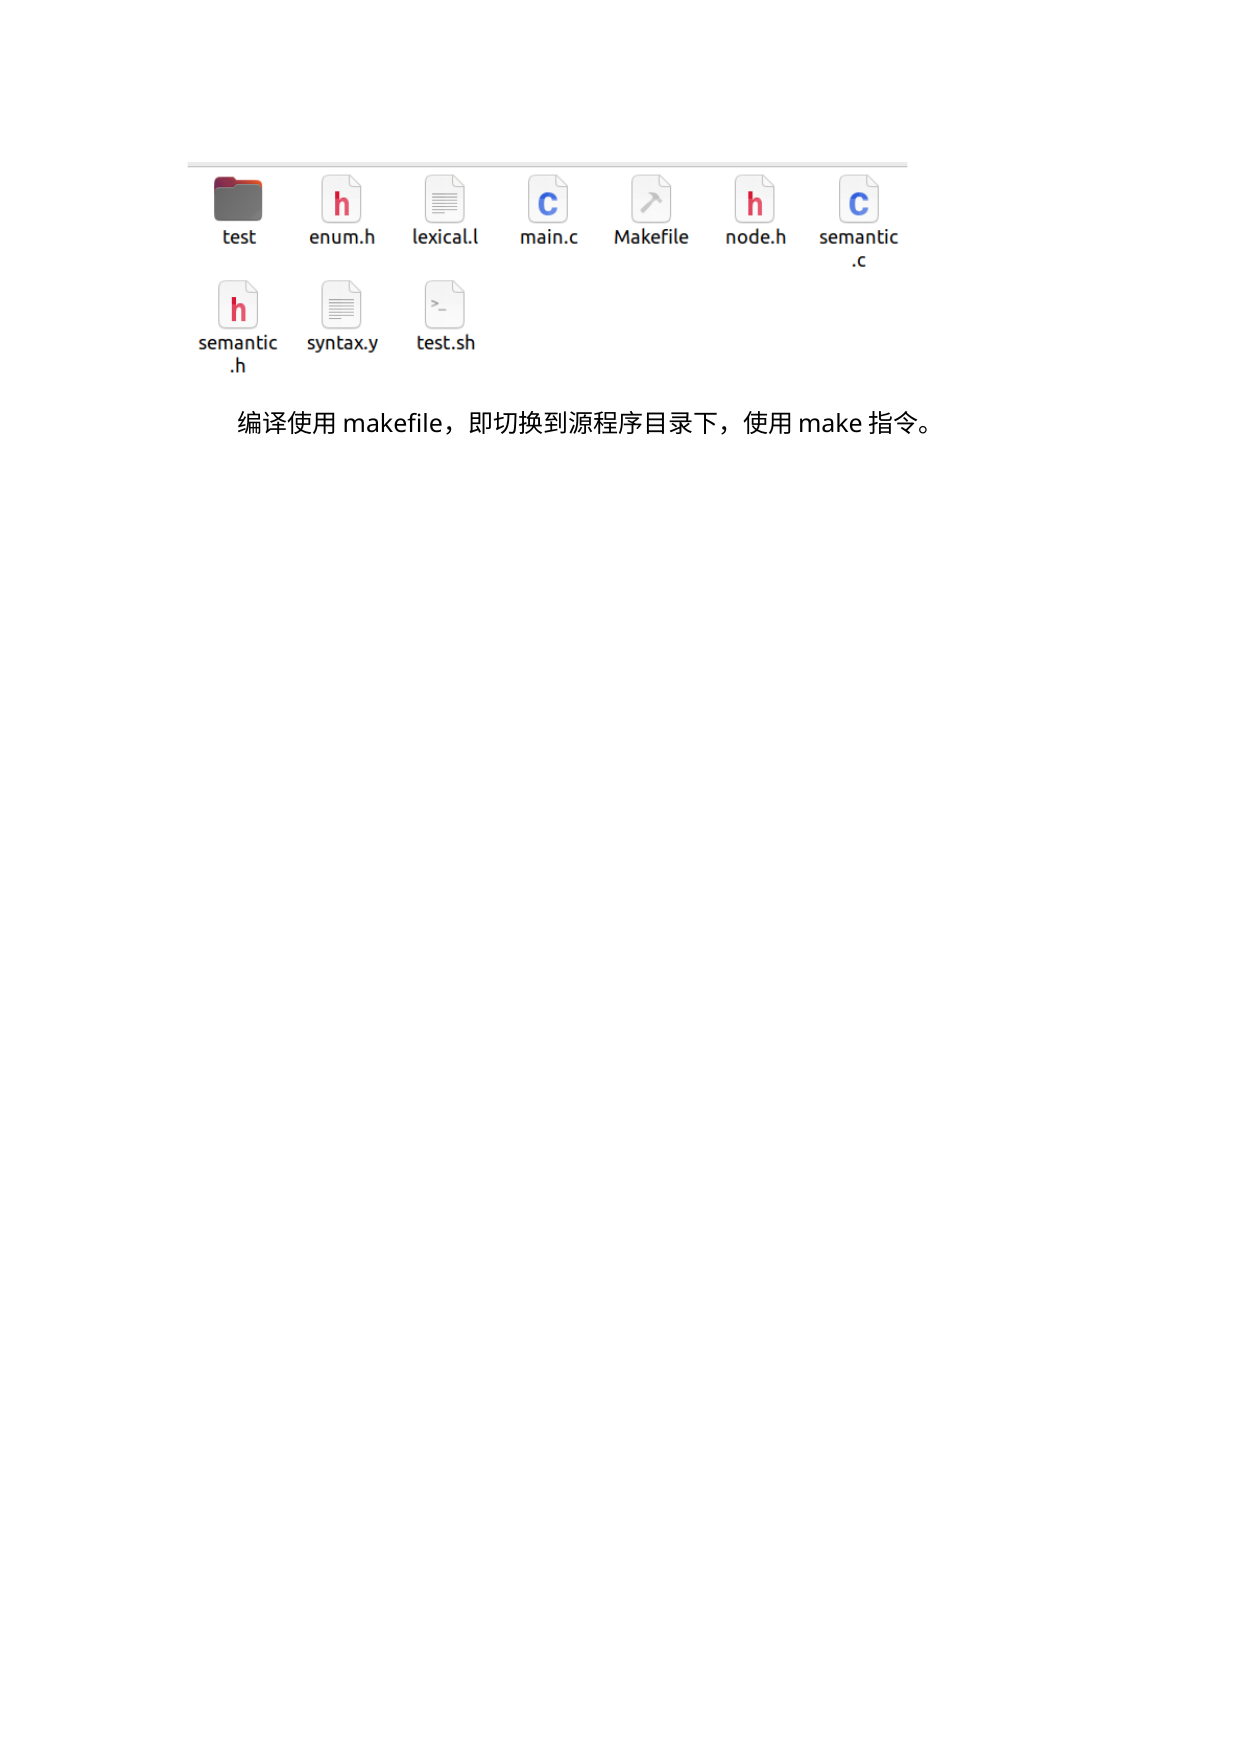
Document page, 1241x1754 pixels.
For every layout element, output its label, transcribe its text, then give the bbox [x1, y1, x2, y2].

text 编译使用makefile，即切换到源程序目录下，使用make指令。 [187, 389, 1053, 454]
picture [187, 162, 908, 385]
